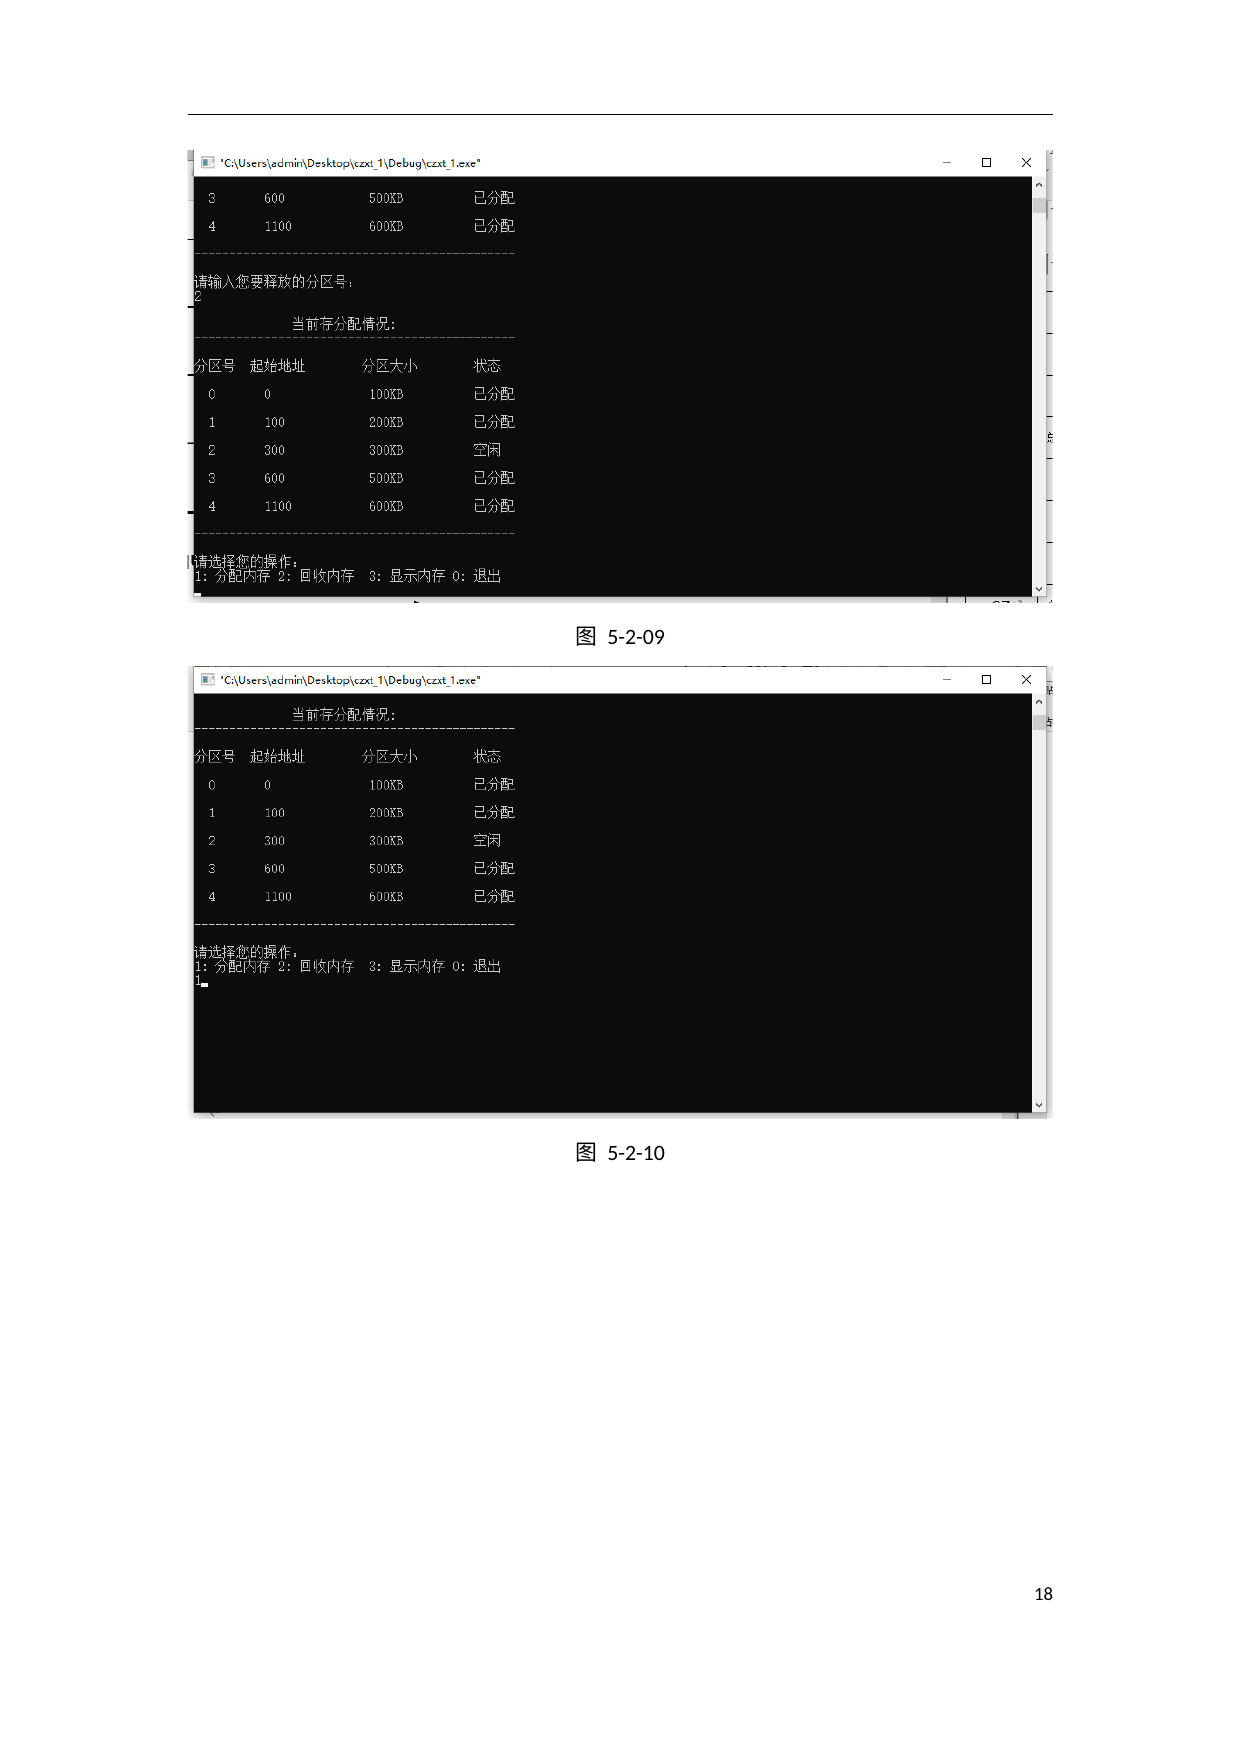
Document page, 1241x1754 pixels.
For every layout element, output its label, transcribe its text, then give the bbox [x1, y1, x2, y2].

text 图 5-2-09 [187, 618, 1053, 651]
picture [187, 150, 1053, 603]
picture [187, 666, 1053, 1119]
text 图 5-2-10 [187, 1135, 1053, 1167]
